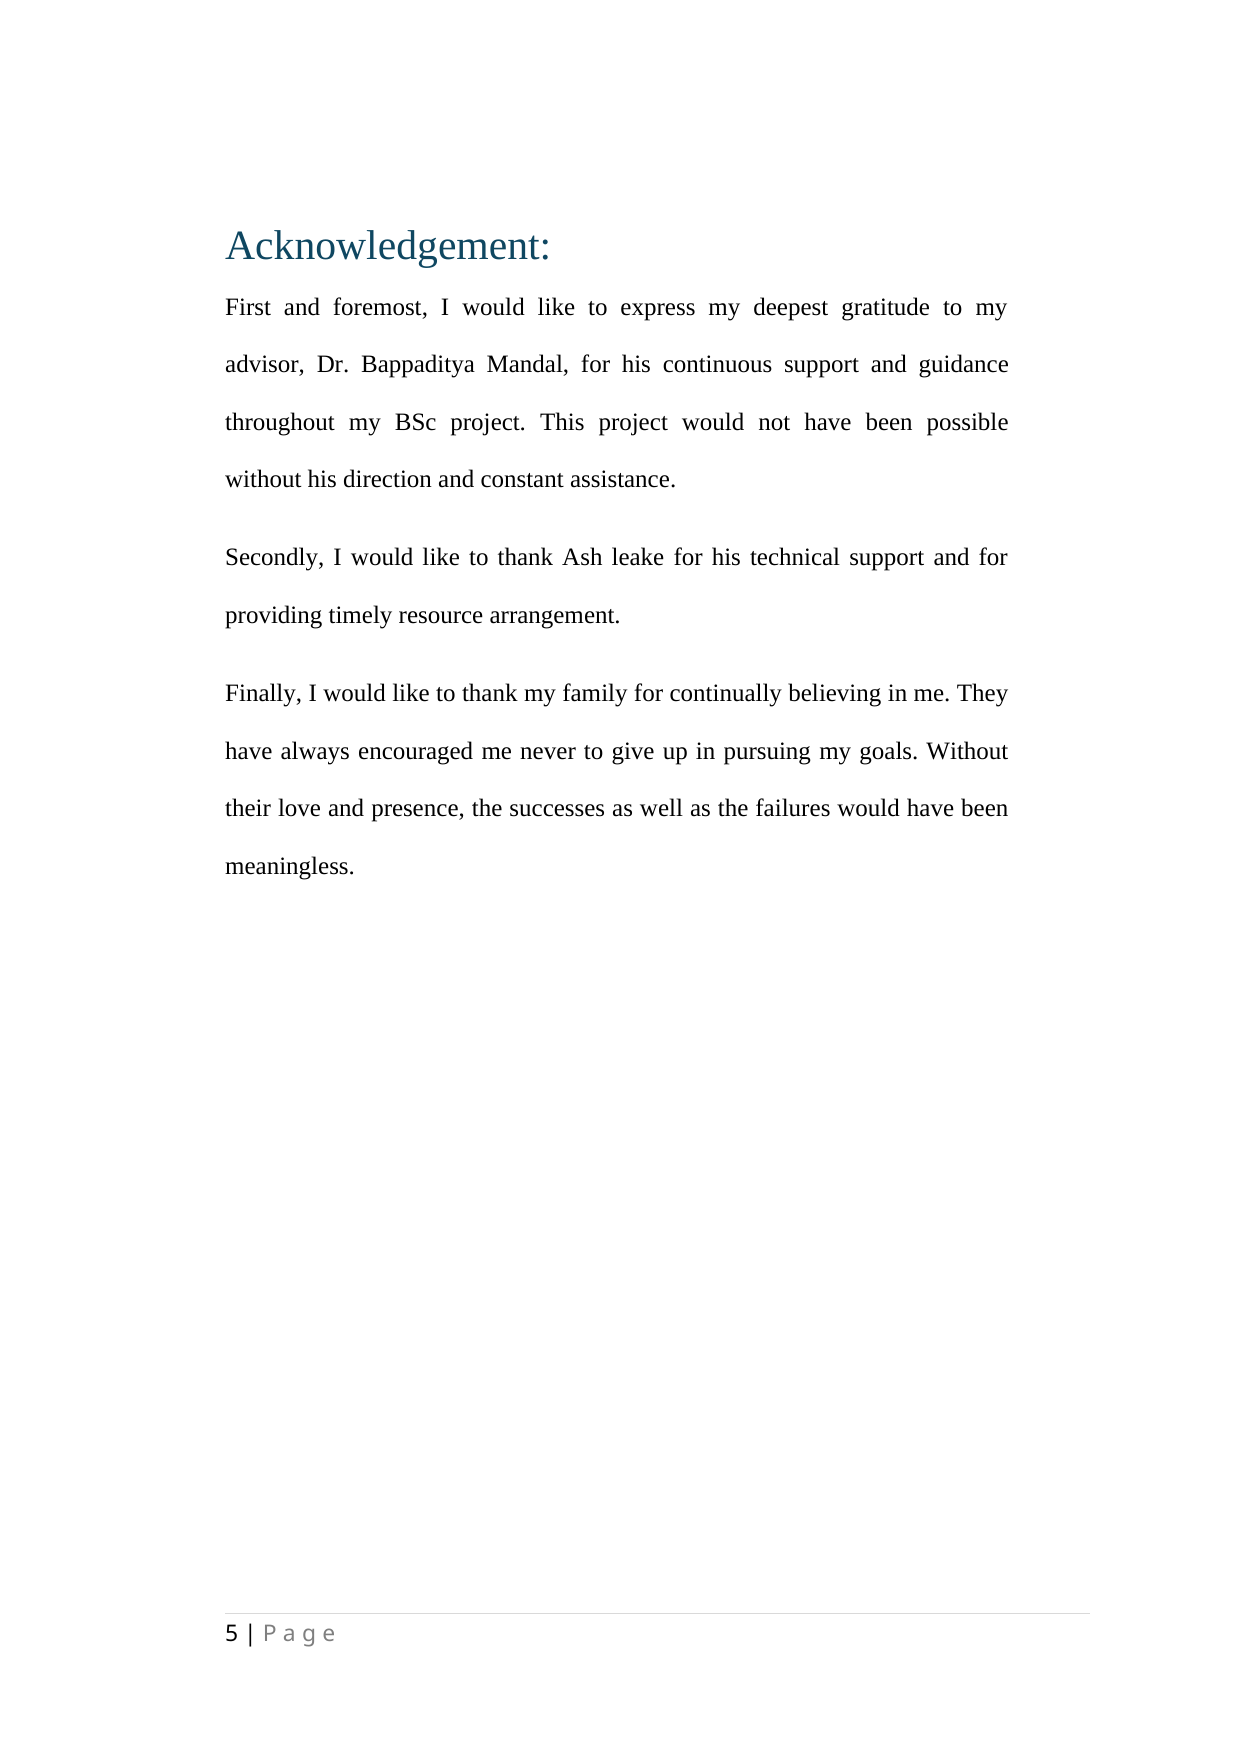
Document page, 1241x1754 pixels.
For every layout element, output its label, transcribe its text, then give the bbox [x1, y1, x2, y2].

subtitle Acknowledgement: [225, 220, 1090, 268]
text Finally, I would like to thank my family for continually believing in me. They have always encouraged me never to give up in pursuing my goals. Without their love and presence, the successes as well as the failures would have been meaningless. [225, 678, 1009, 880]
text First and foremost, I would like to express my deepest gratitude to my advisor, Dr. Bappaditya Mandal, for his continuous support and guidance throughout my BSc project. This project would not have been possible without his direction and constant assistance. [225, 292, 1009, 493]
text Secondly, I would like to thank Ash leake for his technical support and for providing timely resource arrangement. [225, 542, 1009, 629]
